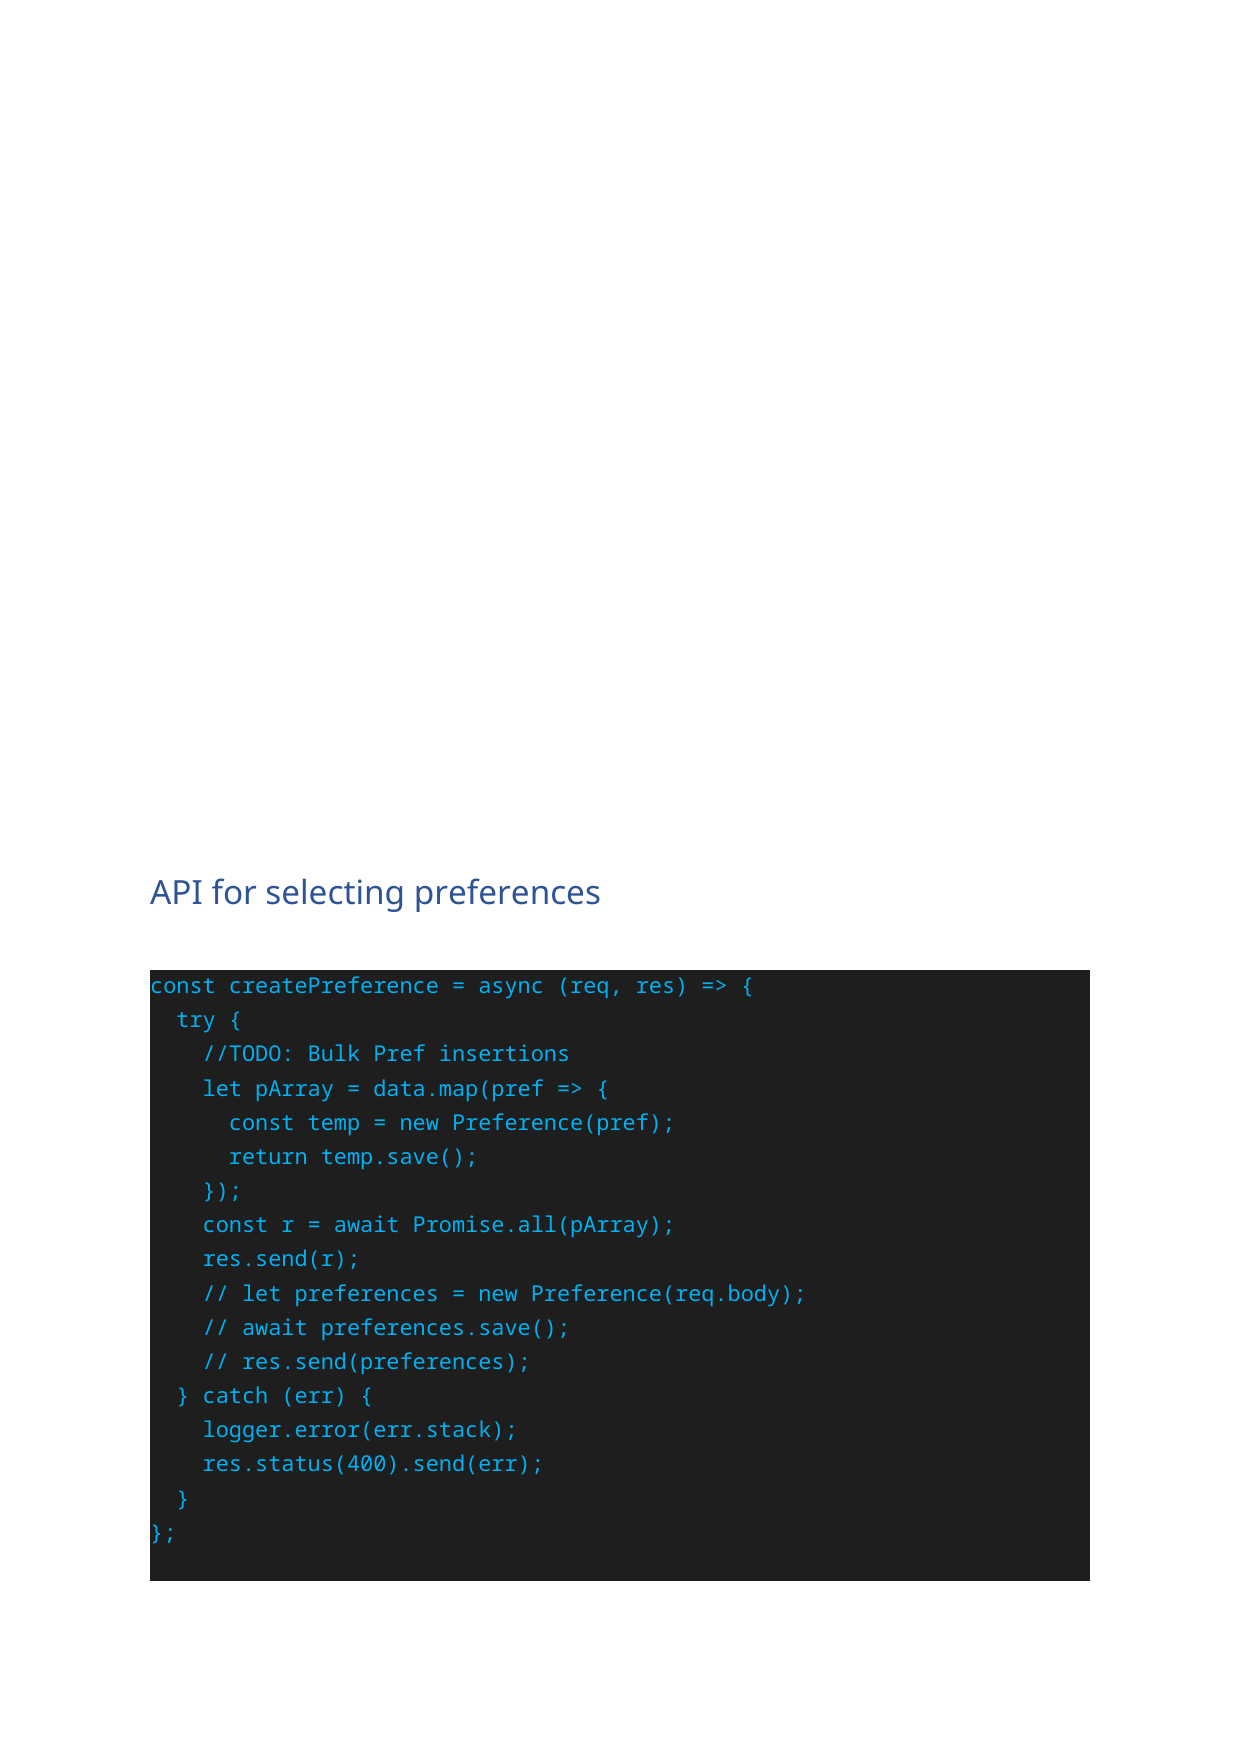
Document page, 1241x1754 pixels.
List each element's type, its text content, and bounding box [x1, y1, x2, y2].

text // res.send(preferences); [150, 1346, 1090, 1376]
text const r = await Promise.all(pArray); [150, 1209, 1090, 1239]
text logger.error(err.stack); [150, 1414, 1090, 1444]
text // await preferences.save(); [150, 1312, 1090, 1342]
text }); [150, 1175, 1090, 1205]
text } [150, 1483, 1090, 1512]
text } catch (err) { [150, 1380, 1090, 1410]
text const createPreference = async (req, res) => { [150, 970, 1090, 1000]
text let pArray = data.map(pref => { [150, 1073, 1090, 1102]
text try { [150, 1004, 1090, 1034]
text }; [150, 1517, 1090, 1547]
text res.status(400).send(err); [150, 1448, 1090, 1478]
text //TODO: Bulk Pref insertions [150, 1038, 1090, 1068]
text // let preferences = new Preference(req.body); [150, 1278, 1090, 1307]
text return temp.save(); [150, 1141, 1090, 1171]
text const temp = new Preference(pref); [150, 1107, 1090, 1137]
subtitle API for selecting preferences [150, 869, 1090, 914]
text res.send(r); [150, 1243, 1090, 1273]
